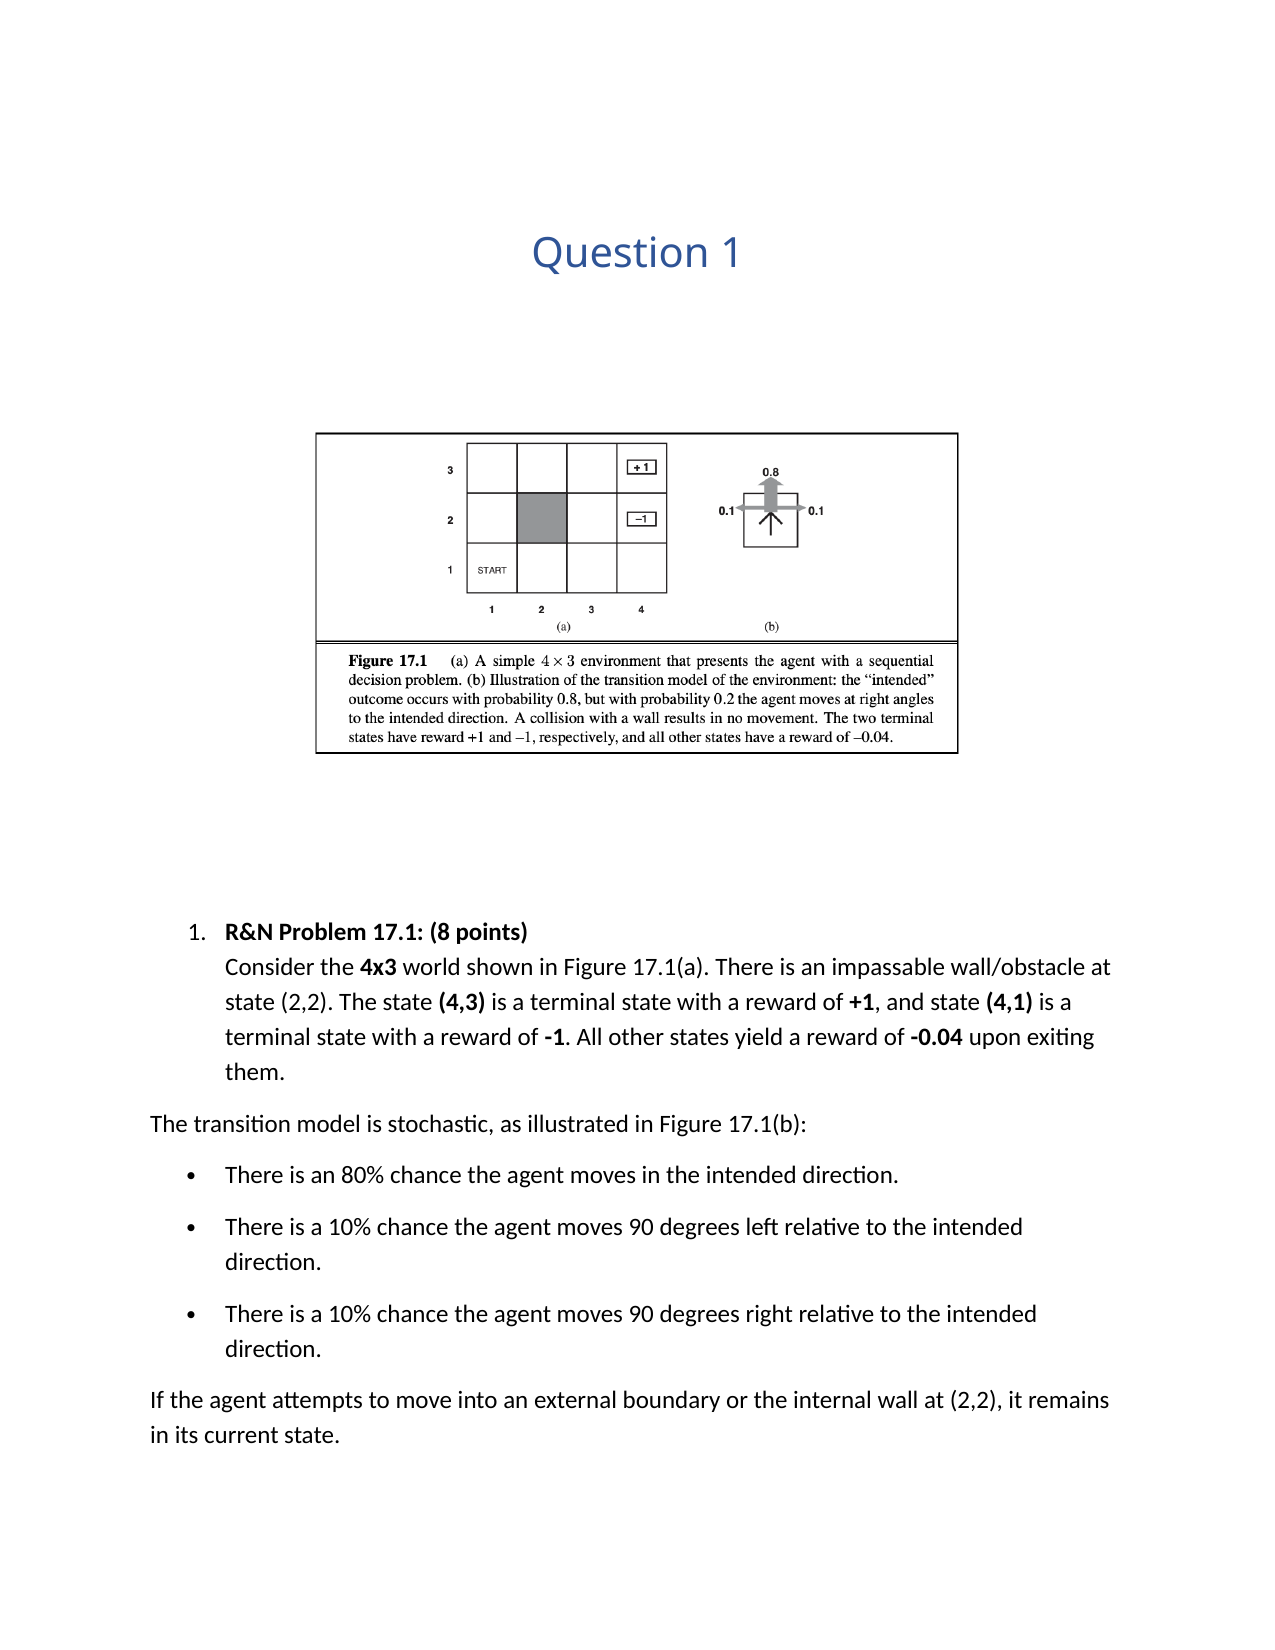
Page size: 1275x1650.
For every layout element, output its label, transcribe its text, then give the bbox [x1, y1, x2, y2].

list There is a 10% chance the agent moves 90 degrees left relative to the intended direction. [187, 1211, 1125, 1277]
text The transition model is stochastic, as illustrated in Figure 17.1(b): [150, 1108, 1125, 1138]
list There is a 10% chance the agent moves 90 degrees right relative to the intended direction. [187, 1298, 1125, 1363]
picture [293, 415, 982, 768]
list There is an 80% chance the agent moves in the intended direction. [187, 1159, 1125, 1190]
list R&N Problem 17.1: (8 points) Consider the 4x3 world shown in Figure 17.1(a). There is an impassable wall/obstacle at state (2,2). The state (4,3) is a terminal state with a reward of +1, and state (4,1) is a terminal state with a reward of -1. All other states yield a reward of -0.04 upon exiting them. [187, 916, 1125, 1087]
text If the agent attempts to move into an external boundary or the internal wall at (2,2), it remains in its current state. [150, 1384, 1125, 1450]
subtitle Question 1 [150, 222, 1125, 279]
